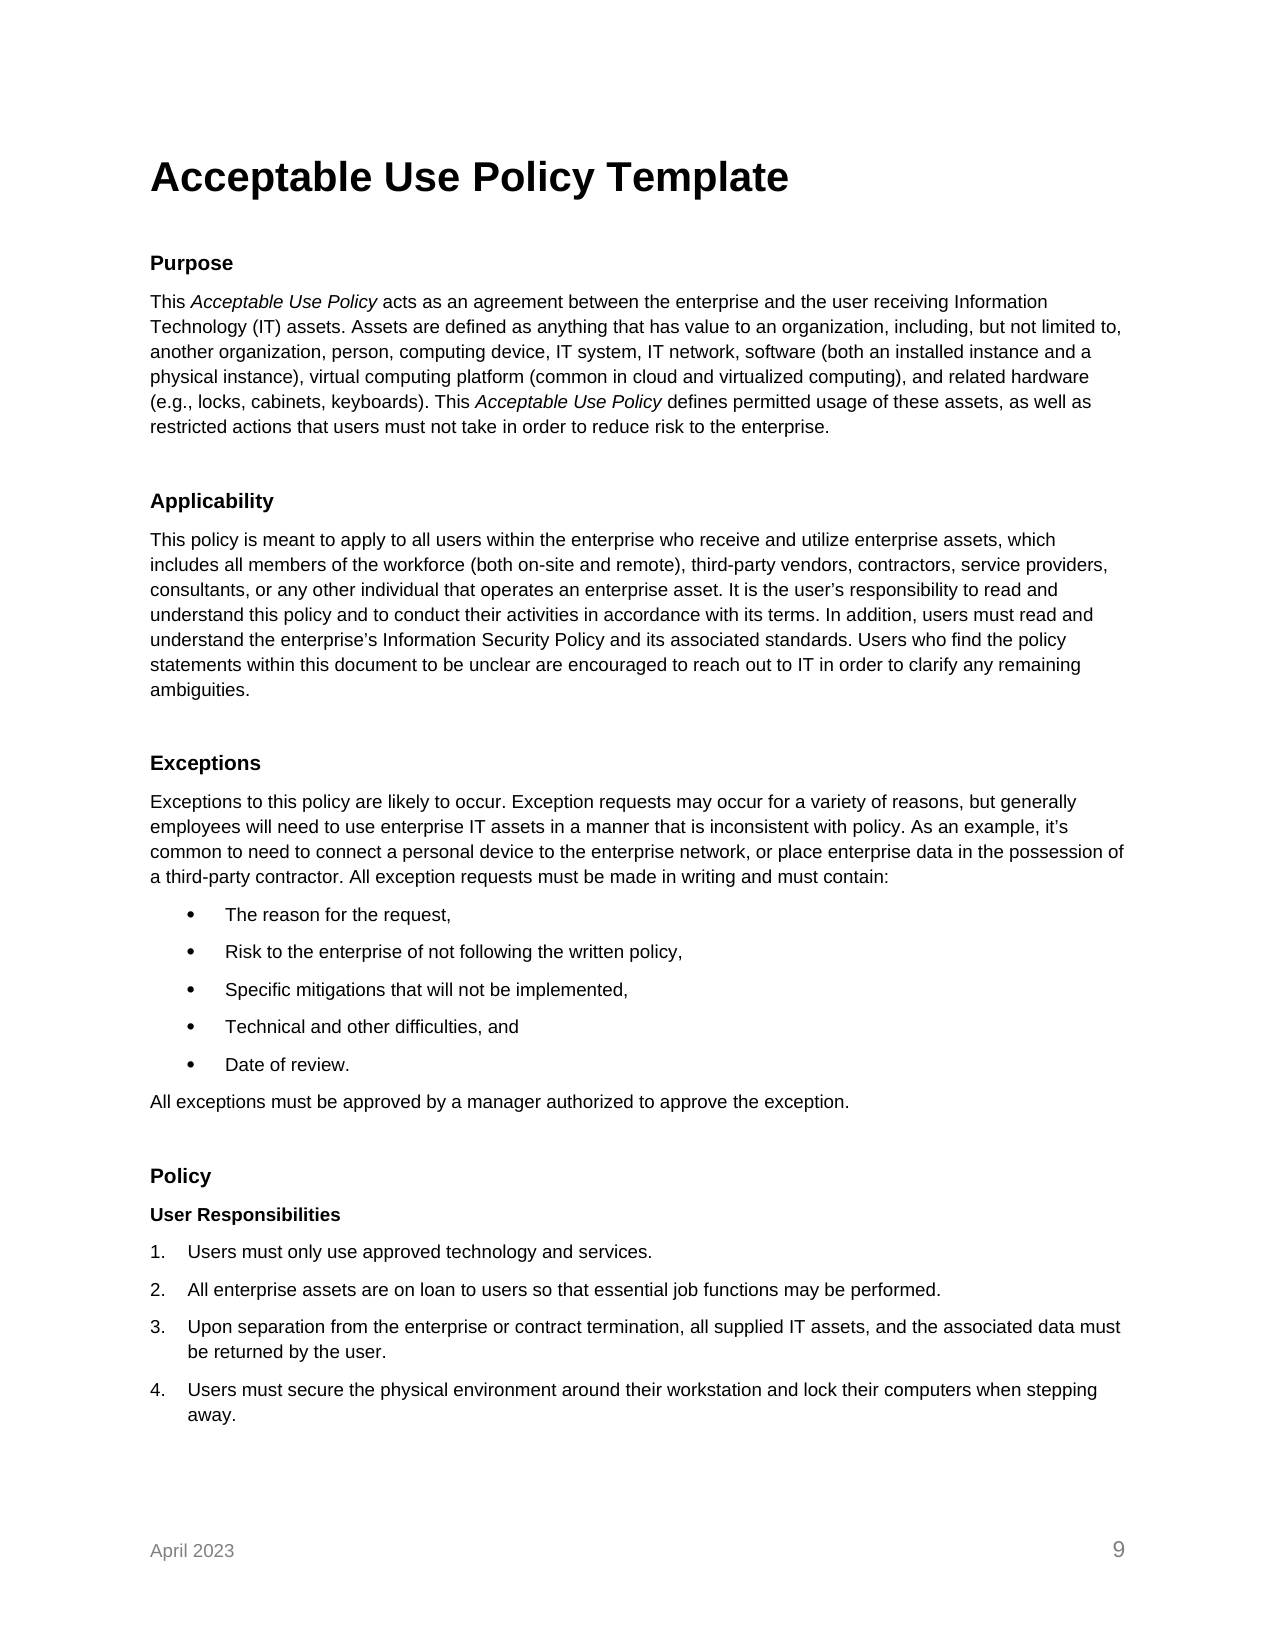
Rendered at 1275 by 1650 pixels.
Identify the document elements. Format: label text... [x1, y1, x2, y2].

list Risk to the enterprise of not following the written policy, [187, 937, 1125, 962]
text This policy is meant to apply to all users within the enterprise who receive and utilize enterprise assets, which includes all members of the workforce (both on-site and remote), third-party vendors, contractors, service providers, consultants, or any other individual that operates an enterprise asset. It is the user’s responsibility to read and understand this policy and to conduct their activities in accordance with its terms. In addition, users must read and understand the enterprise’s Information Security Policy and its associated standards. Users who find the policy statements within this document to be unclear are encouraged to reach out to IT in order to clarify any remaining ambiguities. [150, 525, 1125, 700]
text User Responsibilities [150, 1200, 1125, 1225]
list Users must only use approved technology and services. [150, 1237, 1125, 1262]
subtitle Acceptable Use Policy Template [150, 150, 1125, 200]
subtitle Policy [150, 1162, 1125, 1187]
list Date of review. [187, 1050, 1125, 1075]
list Users must secure the physical environment around their workstation and lock their computers when stepping away. [150, 1375, 1125, 1425]
subtitle Purpose [150, 250, 1125, 275]
text This Acceptable Use Policy acts as an agreement between the enterprise and the user receiving Information Technology (IT) assets. Assets are defined as anything that has value to an organization, including, but not limited to, another organization, person, computing device, IT system, IT network, software (both an installed instance and a physical instance), virtual computing platform (common in cloud and virtualized computing), and related hardware (e.g., locks, cabinets, keyboards). This Acceptable Use Policy defines permitted usage of these assets, as well as restricted actions that users must not take in order to reduce risk to the enterprise. [150, 287, 1125, 437]
list The reason for the request, [187, 900, 1125, 925]
list All enterprise assets are on loan to users so that essential job functions may be performed. [150, 1275, 1125, 1300]
list Upon separation from the enterprise or contract termination, all supplied IT assets, and the associated data must be returned by the user. [150, 1312, 1125, 1362]
text All exceptions must be approved by a manager authorized to approve the exception. [150, 1087, 1125, 1112]
subtitle Exceptions [150, 750, 1125, 775]
subtitle Applicability [150, 487, 1125, 512]
text Exceptions to this policy are likely to occur. Exception requests may occur for a variety of reasons, but generally employees will need to use enterprise IT assets in a manner that is inconsistent with policy. As an example, it’s common to need to connect a personal device to the enterprise network, or place enterprise data in the possession of a third-party contractor. All exception requests must be made in writing and must contain: [150, 787, 1125, 887]
list Specific mitigations that will not be implemented, [187, 975, 1125, 1000]
list Technical and other difficulties, and [187, 1012, 1125, 1037]
